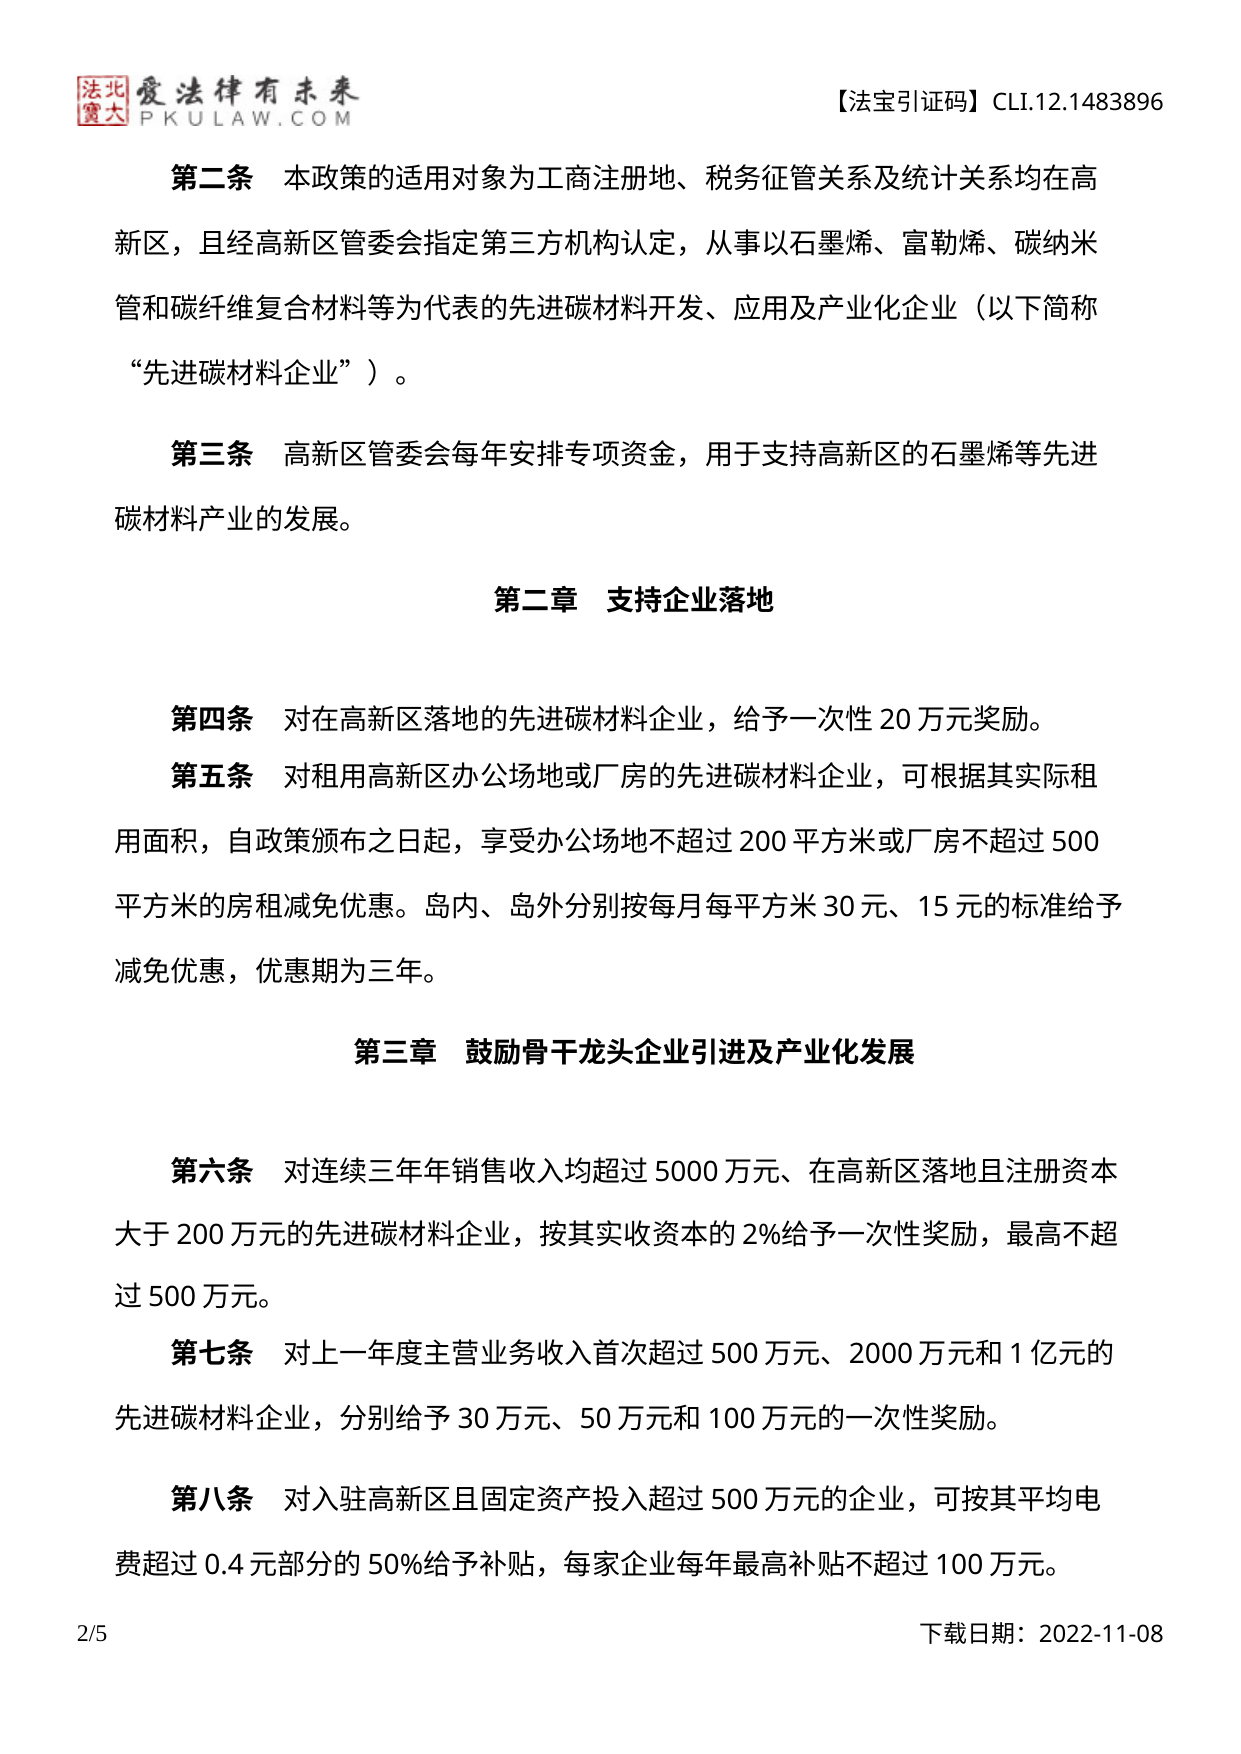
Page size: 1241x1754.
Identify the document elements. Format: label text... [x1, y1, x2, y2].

text 第四条 对在高新区落地的先进碳材料企业，给予一次性20万元奖励。 [114, 675, 1126, 738]
text 第三章 鼓励骨干龙头企业引进及产业化发展 [114, 1030, 1126, 1070]
picture [76, 75, 361, 126]
text 第八条 对入驻高新区且固定资产投入超过500万元的企业，可按其平均电费超过0.4元部分的50%给予补贴，每家企业每年最高补贴不超过100万元。 [114, 1477, 1126, 1583]
text 第七条 对上一年度主营业务收入首次超过500万元、2000万元和1亿元的先进碳材料企业，分别给予30万元、50万元和100万元的一次性奖励。 [114, 1331, 1126, 1437]
text 第三条 高新区管委会每年安排专项资金，用于支持高新区的石墨烯等先进碳材料产业的发展。 [114, 432, 1126, 538]
text 第五条 对租用高新区办公场地或厂房的先进碳材料企业，可根据其实际租用面积，自政策颁布之日起，享受办公场地不超过200平方米或厂房不超过500平方米的房租减免优惠。岛内、岛外分别按每月每平方米30元、15元的标准给予减免优惠，优惠期为三年。 [114, 753, 1126, 990]
text 第二条 本政策的适用对象为工商注册地、税务征管关系及统计关系均在高新区，且经高新区管委会指定第三方机构认定，从事以石墨烯、富勒烯、碳纳米管和碳纤维复合材料等为代表的先进碳材料开发、应用及产业化企业（以下简称“先进碳材料企业”）。 [114, 156, 1126, 392]
text 第六条 对连续三年年销售收入均超过5000万元、在高新区落地且注册资本大于200万元的先进碳材料企业，按其实收资本的2%给予一次性奖励，最高不超过500万元。 [114, 1127, 1126, 1315]
text 第二章 支持企业落地 [114, 578, 1126, 618]
